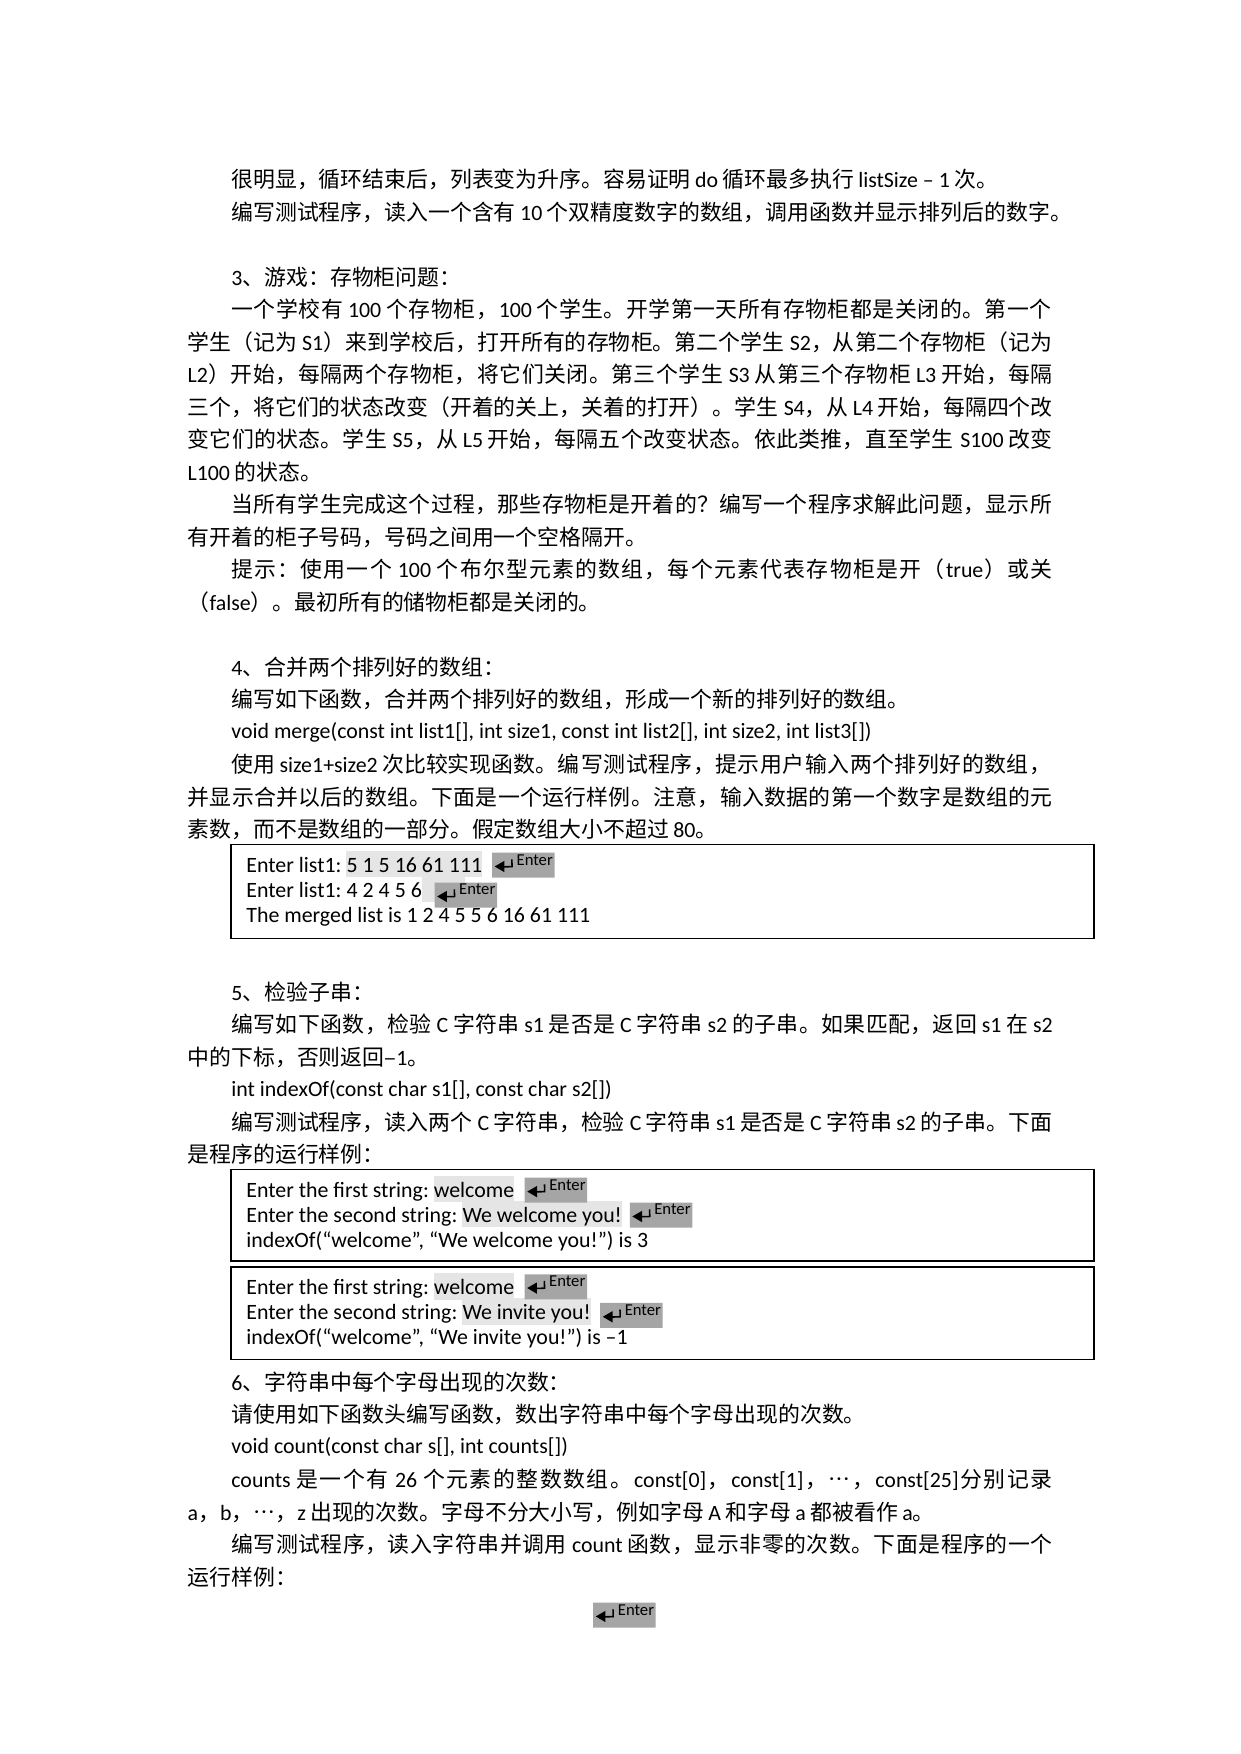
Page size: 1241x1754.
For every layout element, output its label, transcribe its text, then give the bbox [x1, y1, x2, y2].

text 5、检验子串： [187, 974, 1053, 1007]
text 4、合并两个排列好的数组： [187, 649, 1053, 682]
text 编写如下函数，合并两个排列好的数组，形成一个新的排列好的数组。 [187, 682, 1053, 714]
text counts是一个有26个元素的整数数组。const[0]，const[1]，…，const[25]分别记录a，b，…，z出现的次数。字母不分大小写，例如字母A和字母a都被看作a。 [187, 1462, 1053, 1527]
text 3、游戏：存物柜问题： [187, 259, 1053, 292]
text 很明显，循环结束后，列表变为升序。容易证明do循环最多执行listSize – 1次。 [187, 162, 1053, 194]
text 请使用如下函数头编写函数，数出字符串中每个字母出现的次数。 [187, 1397, 1053, 1429]
text 编写测试程序，读入字符串并调用count函数，显示非零的次数。下面是程序的一个运行样例： [187, 1527, 1053, 1592]
text void count(const char s[], int counts[]) [187, 1429, 1053, 1462]
text 编写测试程序，读入一个含有10个双精度数字的数组，调用函数并显示排列后的数字。 [187, 194, 1053, 227]
text 一个学校有100个存物柜，100个学生。开学第一天所有存物柜都是关闭的。第一个学生（记为S1）来到学校后，打开所有的存物柜。第二个学生S2，从第二个存物柜（记为L2）开始，每隔两个存物柜，将它们关闭。第三个学生S3从第三个存物柜L3开始，每隔三个，将它们的状态改变（开着的关上，关着的打开）。学生S4，从L4开始，每隔四个改变它们的状态。学生S5，从L5开始，每隔五个改变状态。依此类推，直至学生S100改变L100的状态。 [187, 292, 1053, 487]
text 6、字符串中每个字母出现的次数： [187, 1364, 1053, 1397]
text 当所有学生完成这个过程，那些存物柜是开着的？编写一个程序求解此问题，显示所有开着的柜子号码，号码之间用一个空格隔开。 [187, 487, 1053, 552]
text void merge(const int list1[], int size1, const int list2[], int size2, int list3[]) [187, 714, 1053, 747]
text 使用size1+size2次比较实现函数。编 写测试程序，提示用户输入两个排列好的数组，并显示合并以后的数组。下面是一个运行样例。注意，输入数据的第一个数字是数组的元素数，而不是数组的一部分。假定数组大小不超过80。 [187, 747, 1053, 844]
text 提示：使用一个100个布尔型元素的数组，每个元素代表存物柜是开（true）或关（false）。最初所有的储物柜都是关闭的。 [187, 552, 1053, 617]
text 编写测试程序，读入两个C字符串，检验C字符串s1是否是C字符串s2的子串。下面是程序的运行样例： [187, 1104, 1053, 1169]
text int indexOf(const char s1[], const char s2[]) [187, 1072, 1053, 1104]
text 编写如下函数，检验C字符串s1是否是C字符串s2的子串。如果匹配，返回s1在s2中的下标，否则返回–1。 [187, 1007, 1053, 1072]
